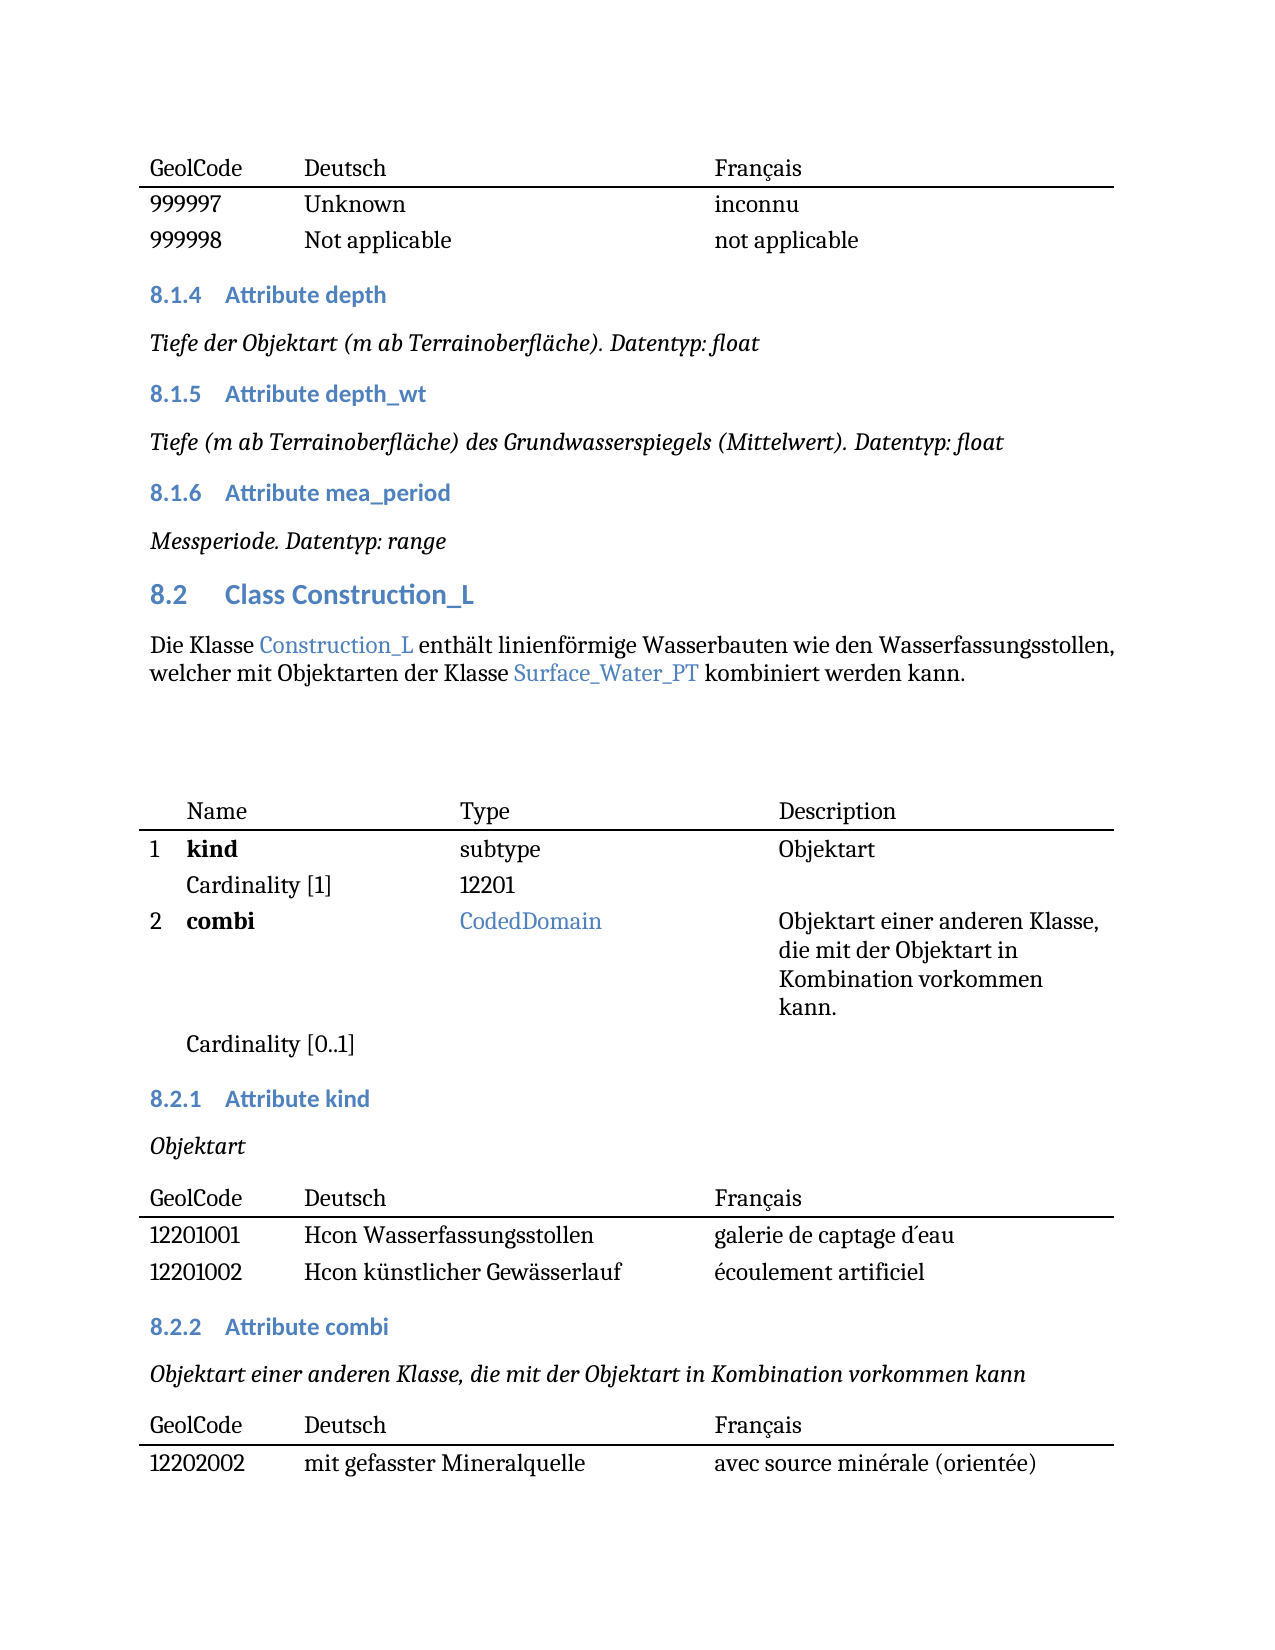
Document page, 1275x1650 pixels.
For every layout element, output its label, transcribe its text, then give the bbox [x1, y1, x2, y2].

subtitle 8.1.5 Attribute depth_wt [150, 378, 1125, 409]
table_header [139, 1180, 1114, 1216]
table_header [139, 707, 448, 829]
text Messperiode. Datentyp: range [150, 527, 1125, 555]
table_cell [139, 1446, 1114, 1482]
text Objektart [150, 1132, 1125, 1161]
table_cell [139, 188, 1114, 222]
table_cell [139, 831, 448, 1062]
text Objektart einer anderen Klasse, die mit der Objektart in Kombination vorkommen kann [150, 1360, 1125, 1389]
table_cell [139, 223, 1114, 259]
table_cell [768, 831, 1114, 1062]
text Tiefe der Objektart (m ab Terrainoberfläche). Datentyp: float [150, 329, 1125, 358]
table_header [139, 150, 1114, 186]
subtitle 8.2 Class Construction_L [150, 576, 1125, 612]
text Tiefe (m ab Terrainoberfläche) des Grundwasserspiegels (Mittelwert). Datentyp: float [150, 428, 1125, 456]
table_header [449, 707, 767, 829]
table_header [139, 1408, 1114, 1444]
subtitle 8.2.2 Attribute combi [150, 1311, 1125, 1341]
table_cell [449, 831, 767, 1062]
subtitle 8.2.1 Attribute kind [150, 1083, 1125, 1113]
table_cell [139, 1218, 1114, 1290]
subtitle 8.1.4 Attribute depth [150, 279, 1125, 310]
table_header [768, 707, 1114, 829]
text Die Klasse Construction_L enthält linienförmige Wasserbauten wie den Wasserfassungsstollen, welcher mit Objektarten der Klasse Surface_Water_PT kombiniert werden kann. [150, 631, 1125, 688]
subtitle 8.1.6 Attribute mea_period [150, 477, 1125, 508]
